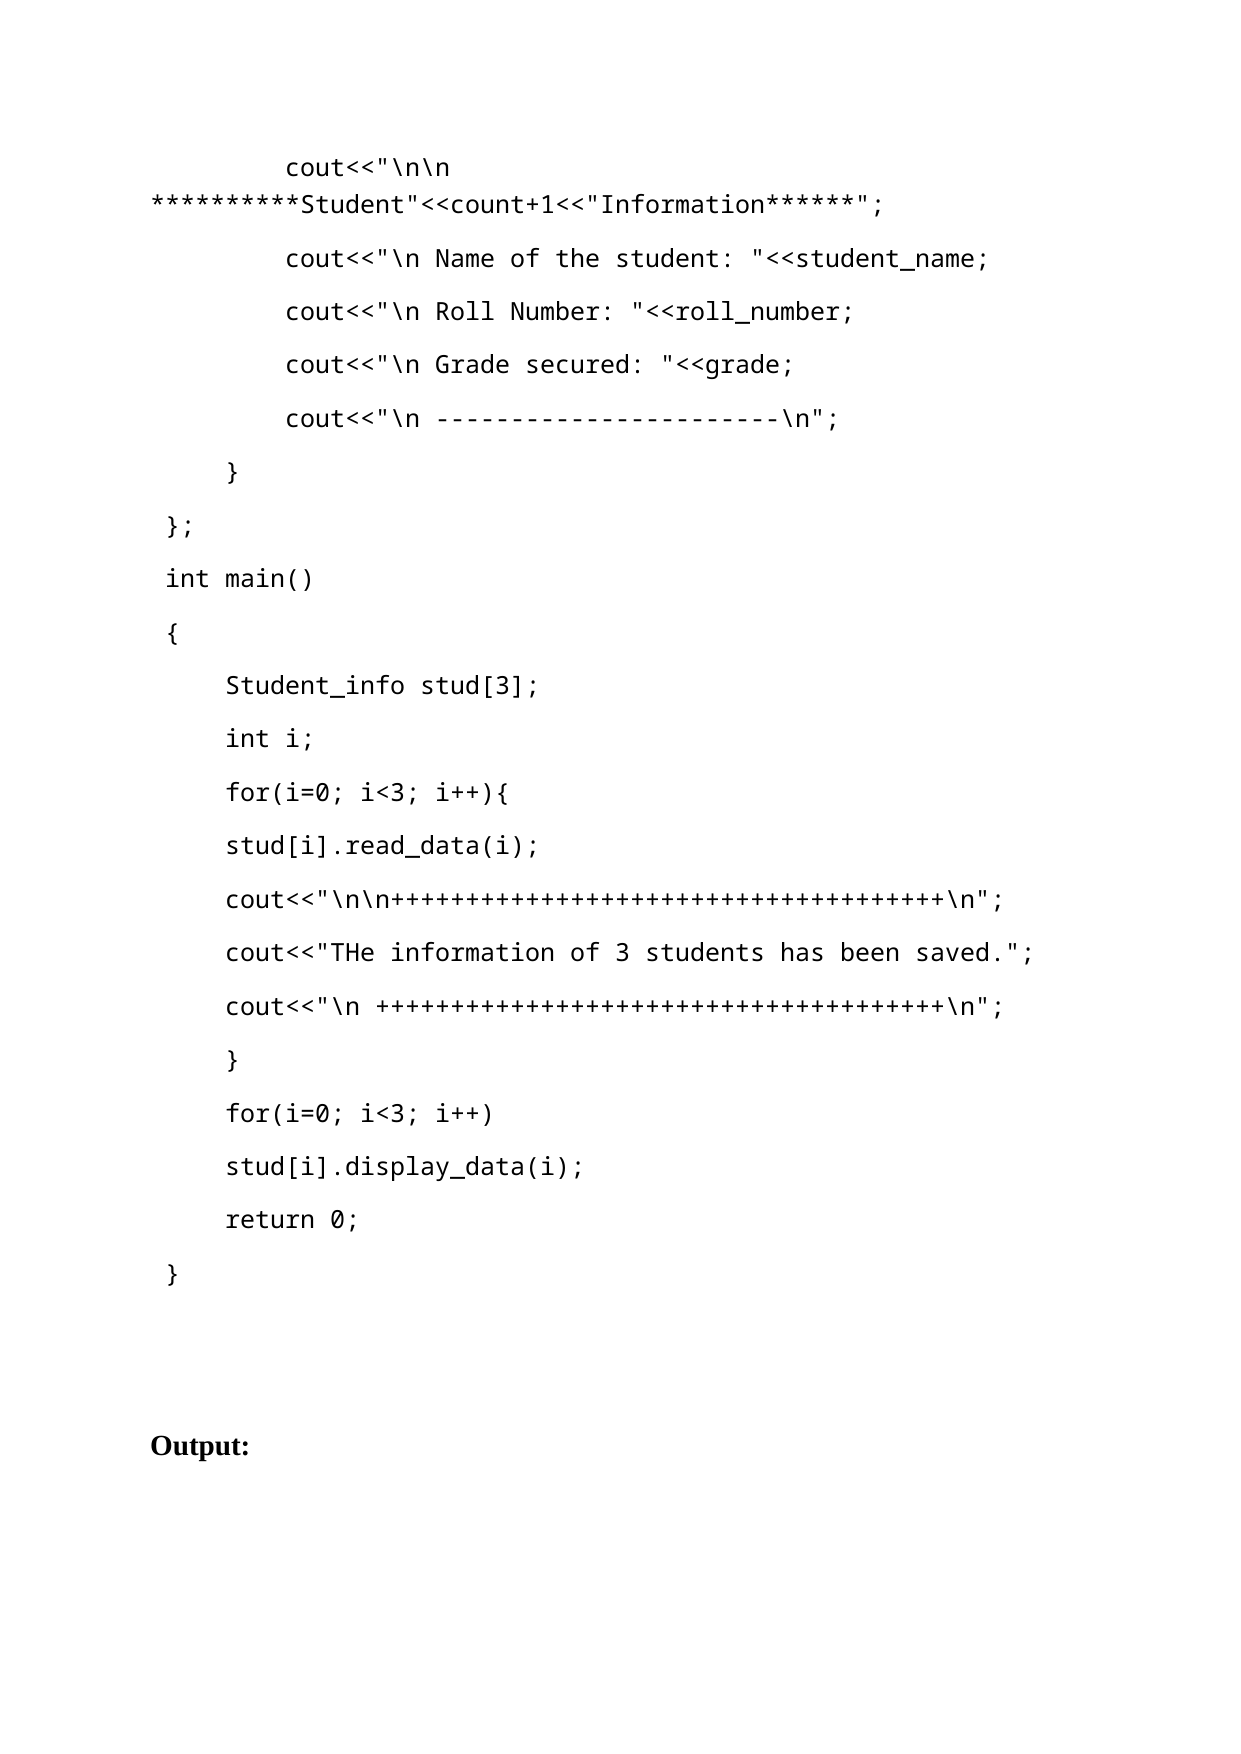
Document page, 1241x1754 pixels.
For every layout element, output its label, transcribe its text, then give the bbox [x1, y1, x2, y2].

text } [150, 1256, 1090, 1289]
text cout<<"\n\n **********Student"<<count+1<<"Information******"; [150, 150, 1090, 221]
text int main() [150, 561, 1090, 595]
text cout<<"\n ++++++++++++++++++++++++++++++++++++++\n"; [150, 988, 1090, 1022]
text } [150, 1042, 1090, 1076]
text for(i=0; i<3; i++){ [150, 774, 1090, 809]
text cout<<"\n Grade secured: "<<grade; [150, 347, 1090, 381]
text }; [150, 507, 1090, 541]
text return 0; [150, 1202, 1090, 1236]
text } [150, 454, 1090, 488]
text Student_info stud[3]; [150, 668, 1090, 702]
text stud[i].read_data(i); [150, 828, 1090, 862]
text cout<<"\n Name of the student: "<<student_name; [150, 240, 1090, 274]
text Output: [150, 1428, 1090, 1461]
text cout<<"THe information of 3 students has been saved."; [150, 935, 1090, 969]
text int i; [150, 721, 1090, 755]
text cout<<"\n\n+++++++++++++++++++++++++++++++++++++\n"; [150, 881, 1090, 916]
text cout<<"\n -----------------------\n"; [150, 401, 1090, 434]
text cout<<"\n Roll Number: "<<roll_number; [150, 294, 1090, 328]
text for(i=0; i<3; i++) [150, 1095, 1090, 1129]
text { [150, 614, 1090, 648]
text stud[i].display_data(i); [150, 1149, 1090, 1183]
